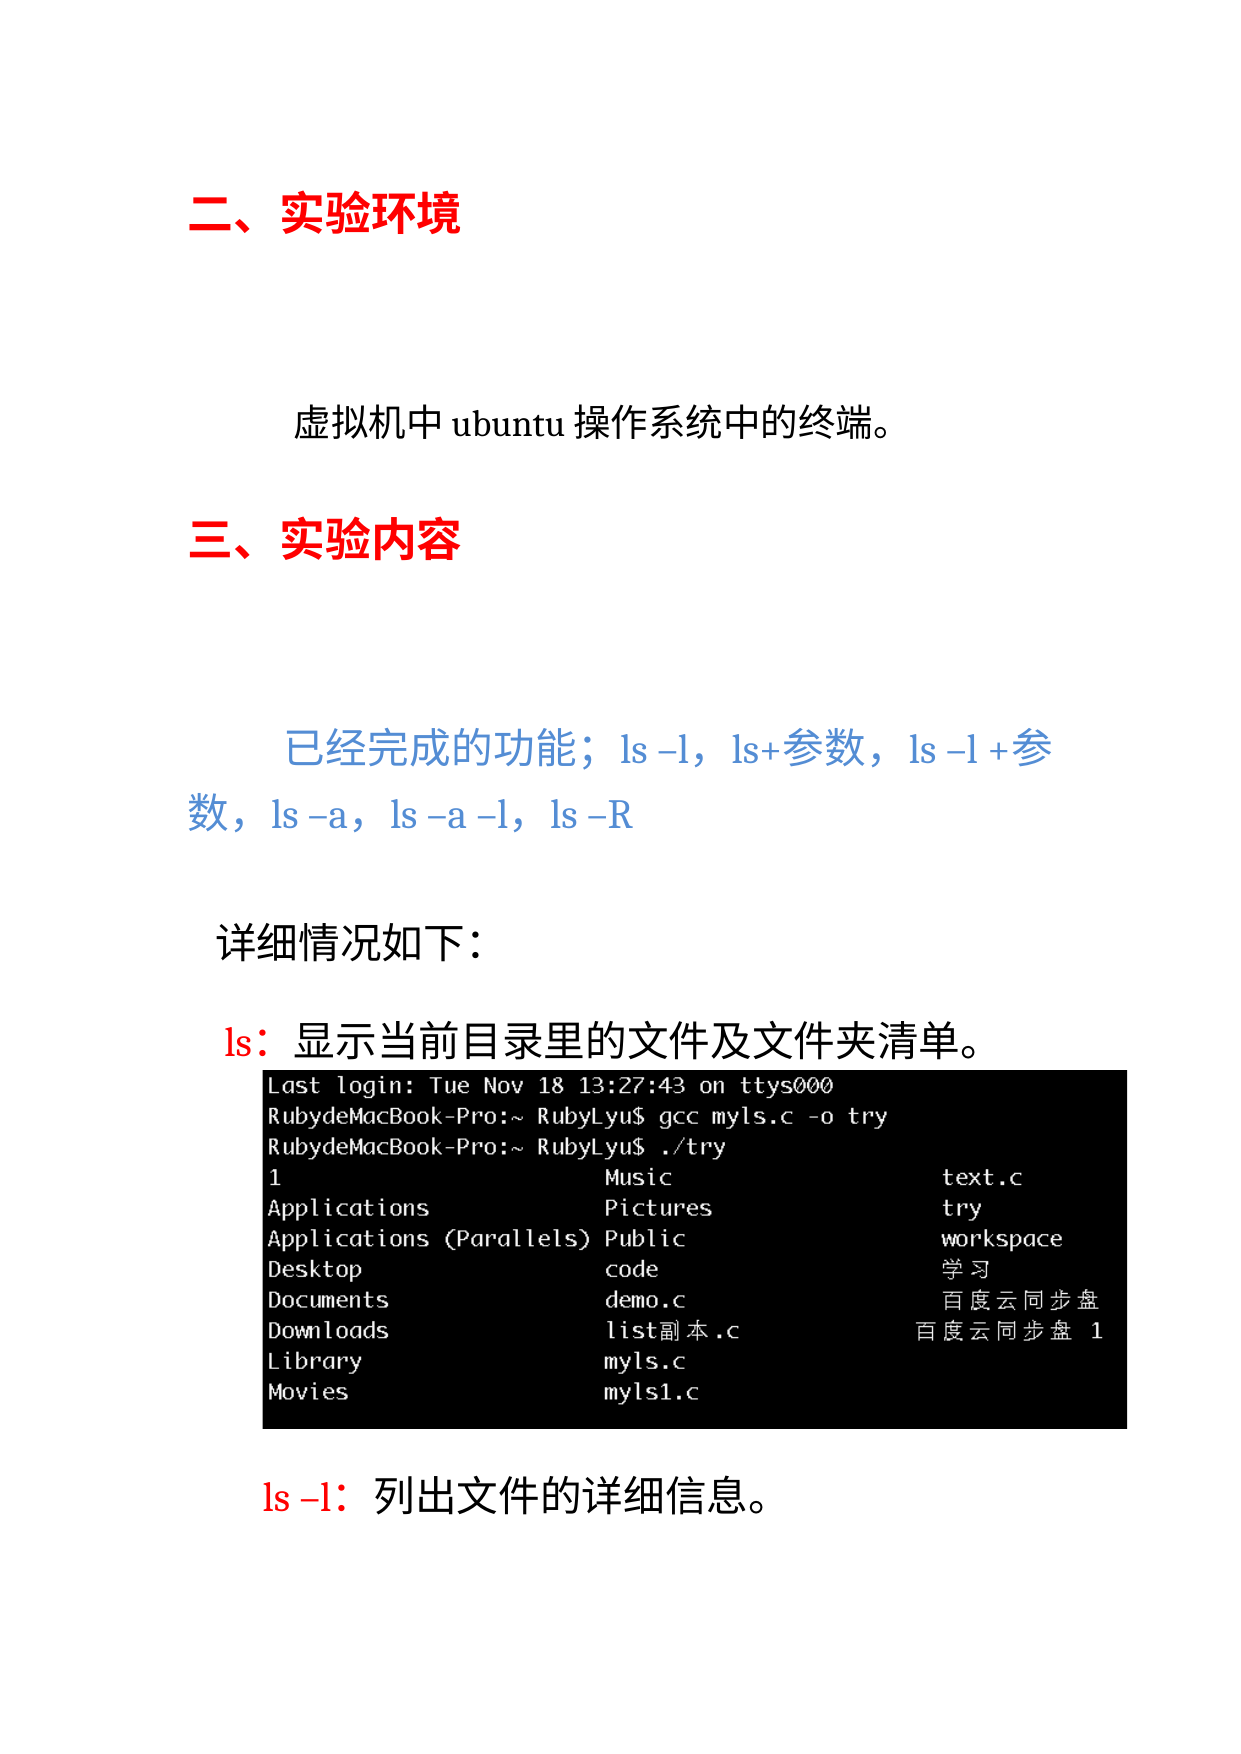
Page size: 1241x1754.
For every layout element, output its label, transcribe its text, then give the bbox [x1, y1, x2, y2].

list ls –l：列出文件的详细信息。 [262, 1429, 1053, 1526]
subtitle 二、实验环境 [187, 162, 1053, 259]
subtitle 三、实验内容 [187, 488, 1053, 585]
text 已经完成的功能；ls –l，ls+参数，ls –l +参数，ls –a，ls –a –l，ls –R [187, 713, 1053, 843]
picture [262, 1070, 1128, 1429]
text 虚拟机中ubuntu操作系统中的终端。 [187, 387, 1053, 452]
text 详细情况如下： [187, 908, 1053, 973]
text ls：显示当前目录里的文件及文件夹清单。 [187, 1006, 1053, 1071]
